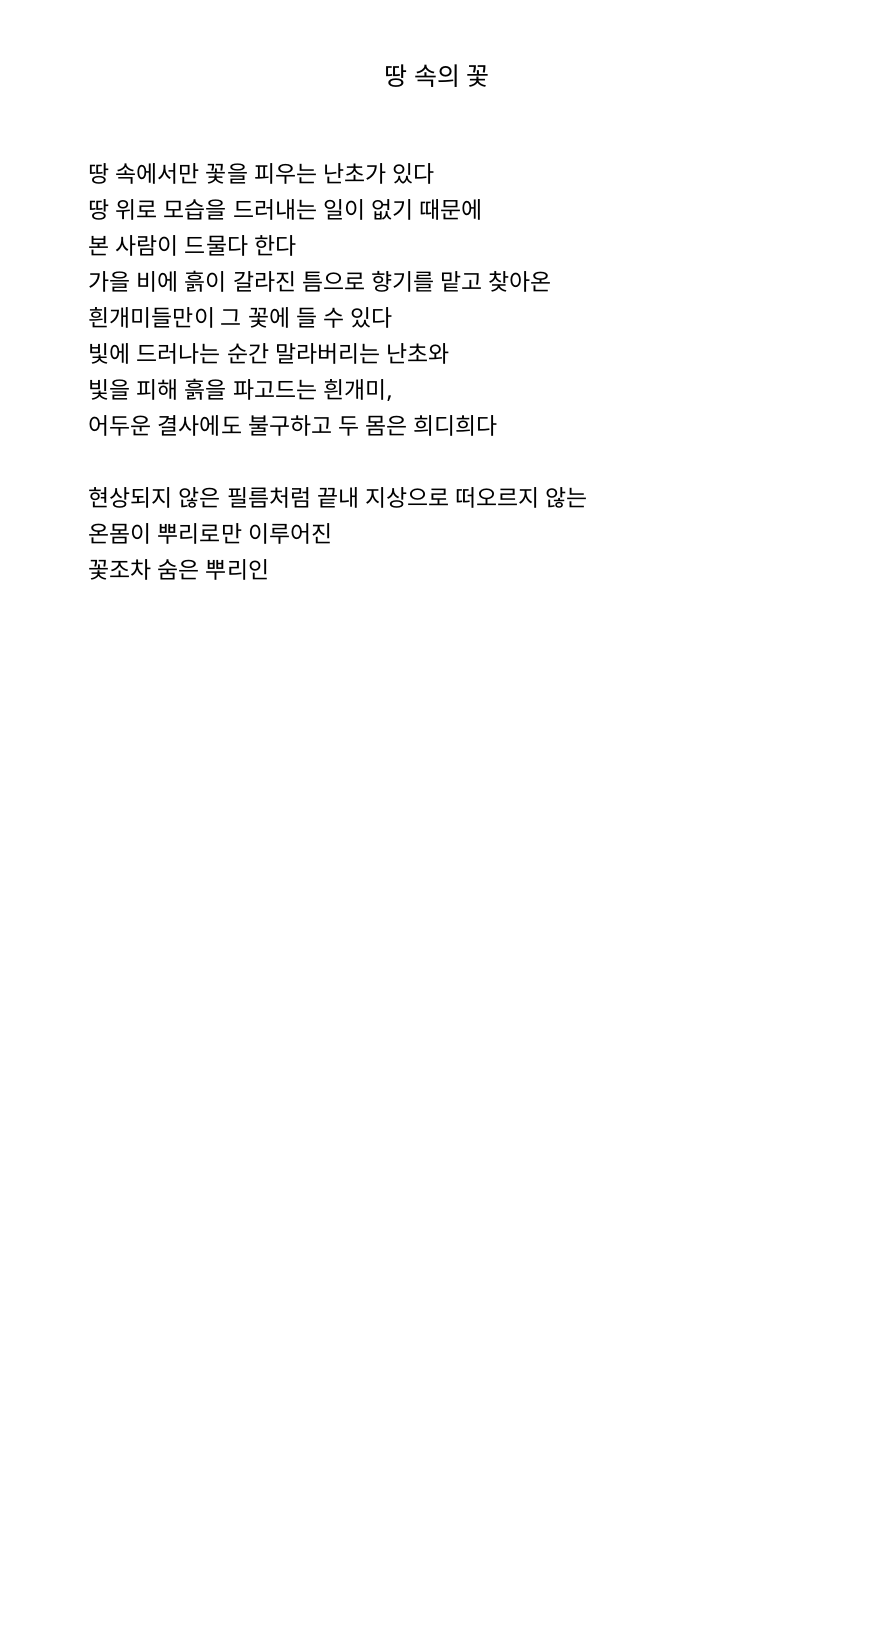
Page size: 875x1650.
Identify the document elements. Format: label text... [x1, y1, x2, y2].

text 땅 속의 꽃 [88, 59, 786, 132]
text 땅 속에서만 꽃을 피우는 난초가 있다 땅 위로 모습을 드러내는 일이 없기 때문에 본 사람이 드물다 한다 가을 비에 흙이 갈라진 틈으로 향기를 맡고 찾아온 흰개미들만이 그 꽃에 들 수 있다 빛에 드러나는 순간 말라버리는 난초와 빛을 피해 흙을 파고드는 흰개미, 어두운 결사에도 불구하고 두 몸은 희디희다 현상되지 않은 필름처럼 끝내 지상으로 떠오르지 않는 온몸이 뿌리로만 이루어진 꽃조차 숨은 뿌리인 [88, 158, 786, 621]
